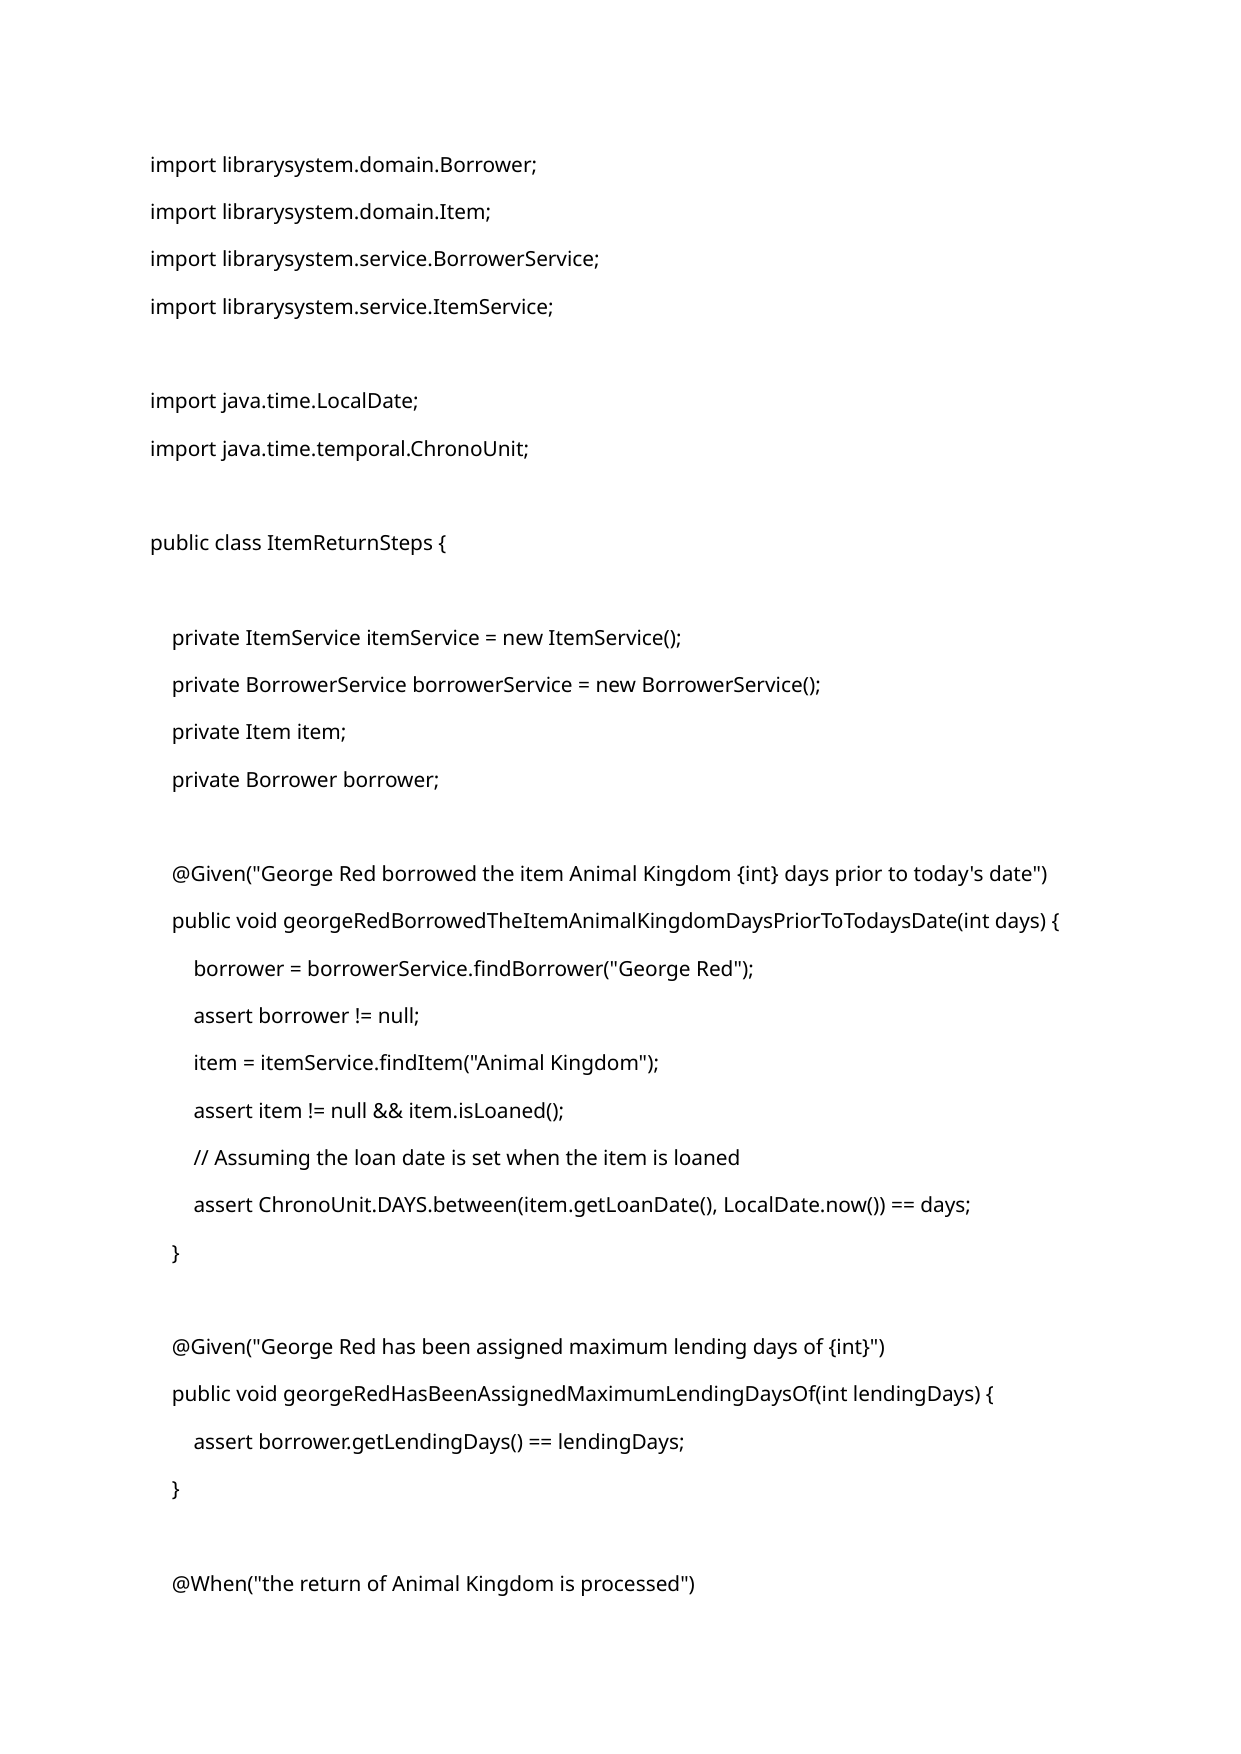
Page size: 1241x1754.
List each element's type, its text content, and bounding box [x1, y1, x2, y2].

text assert borrower.getLendingDays() == lendingDays; [150, 1427, 1090, 1455]
text assert borrower != null; [150, 1001, 1090, 1030]
text } [150, 1238, 1090, 1266]
text public void georgeRedBorrowedTheItemAnimalKingdomDaysPriorToTodaysDate(int days) { [150, 907, 1090, 935]
text import librarysystem.service.ItemService; [150, 292, 1090, 320]
text // Assuming the loan date is set when the item is loaned [150, 1143, 1090, 1172]
text private Item item; [150, 717, 1090, 746]
text import java.time.temporal.ChronoUnit; [150, 434, 1090, 462]
text import librarysystem.domain.Borrower; [150, 150, 1090, 178]
text assert item != null && item.isLoaned(); [150, 1096, 1090, 1124]
text assert ChronoUnit.DAYS.between(item.getLoanDate(), LocalDate.now()) == days; [150, 1190, 1090, 1219]
text @Given("George Red borrowed the item Animal Kingdom {int} days prior to today's date") [150, 859, 1090, 888]
text public void georgeRedHasBeenAssignedMaximumLendingDaysOf(int lendingDays) { [150, 1379, 1090, 1408]
text private BorrowerService borrowerService = new BorrowerService(); [150, 670, 1090, 699]
text public class ItemReturnSteps { [150, 528, 1090, 557]
text @Given("George Red has been assigned maximum lending days of {int}") [150, 1332, 1090, 1361]
text item = itemService.findItem("Animal Kingdom"); [150, 1048, 1090, 1077]
text borrower = borrowerService.findBorrower("George Red"); [150, 954, 1090, 982]
text private ItemService itemService = new ItemService(); [150, 623, 1090, 651]
text private Borrower borrower; [150, 765, 1090, 793]
text @When("the return of Animal Kingdom is processed") [150, 1569, 1090, 1597]
text } [150, 1474, 1090, 1503]
text import librarysystem.domain.Item; [150, 197, 1090, 226]
text import java.time.LocalDate; [150, 386, 1090, 415]
text import librarysystem.service.BorrowerService; [150, 244, 1090, 273]
